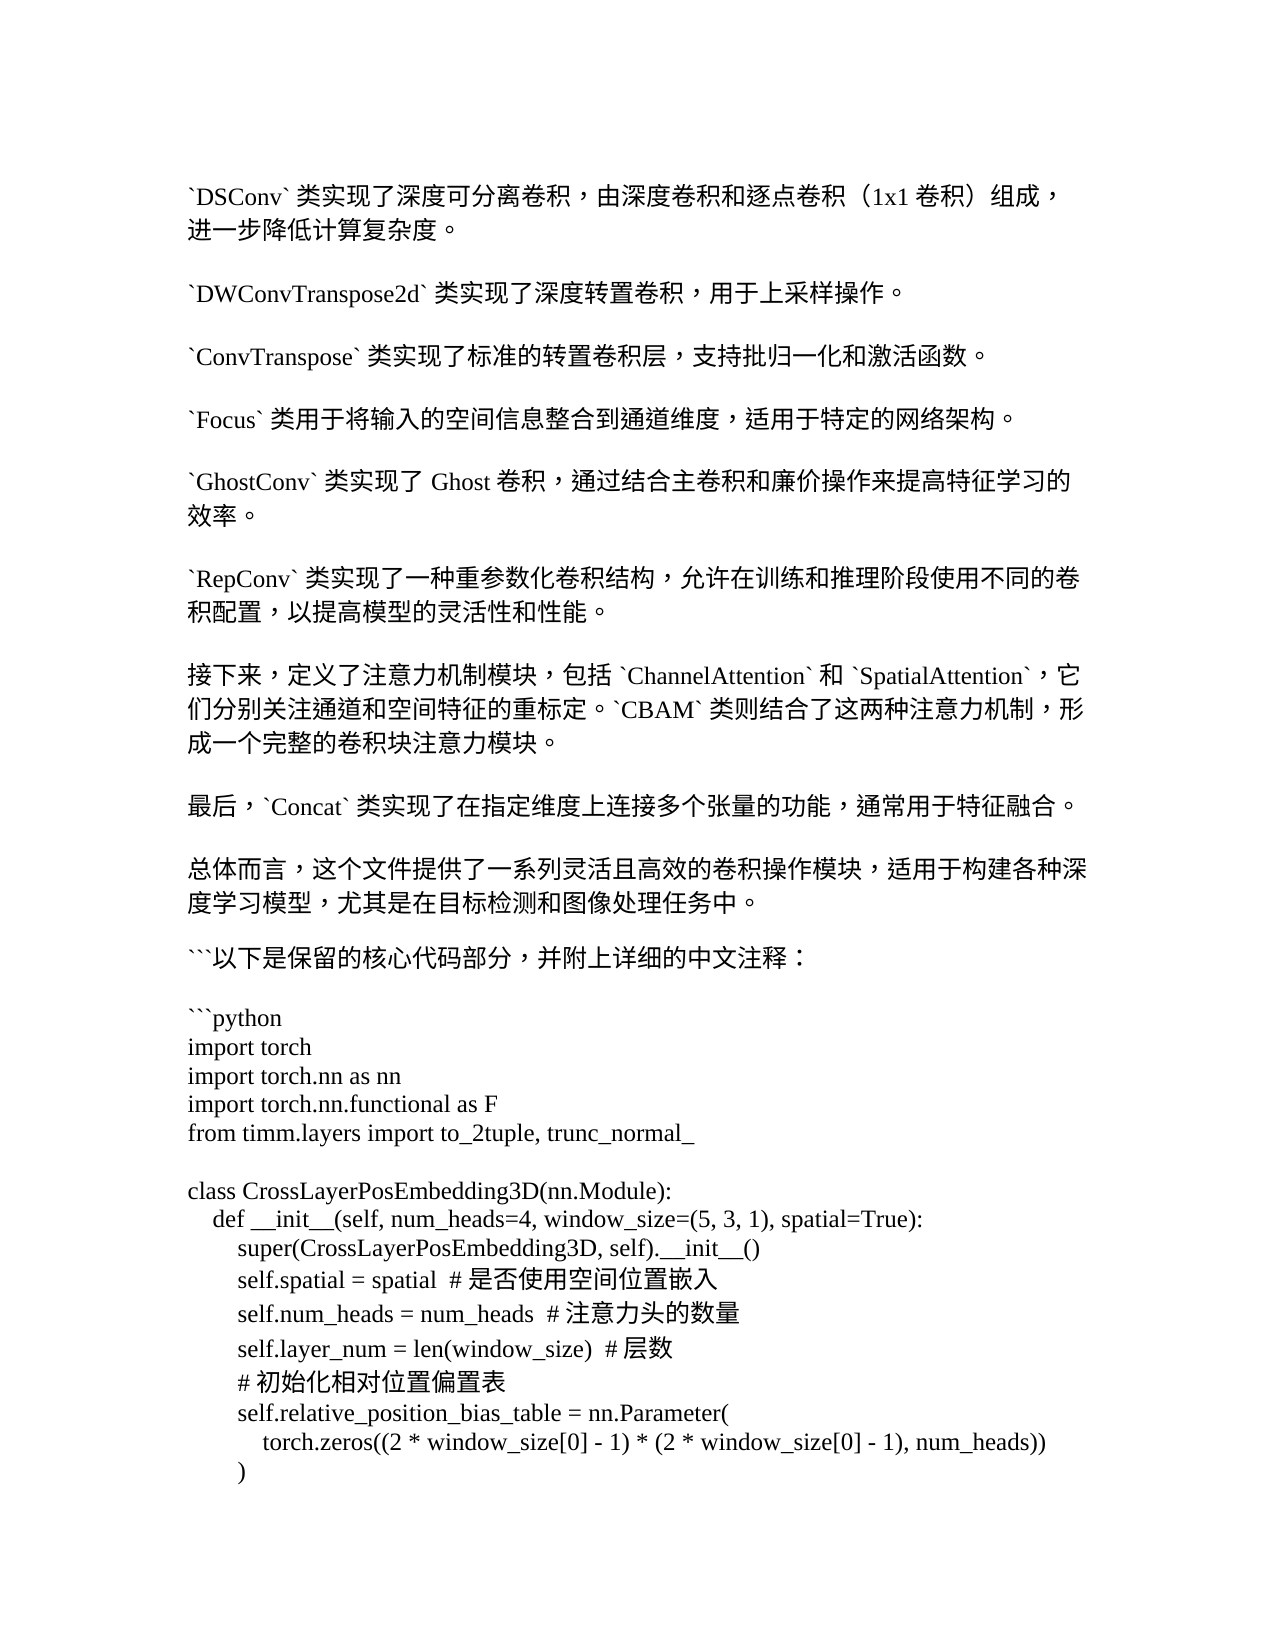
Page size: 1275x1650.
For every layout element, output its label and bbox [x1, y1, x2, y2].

text [187, 941, 1087, 1484]
text [187, 150, 1087, 920]
